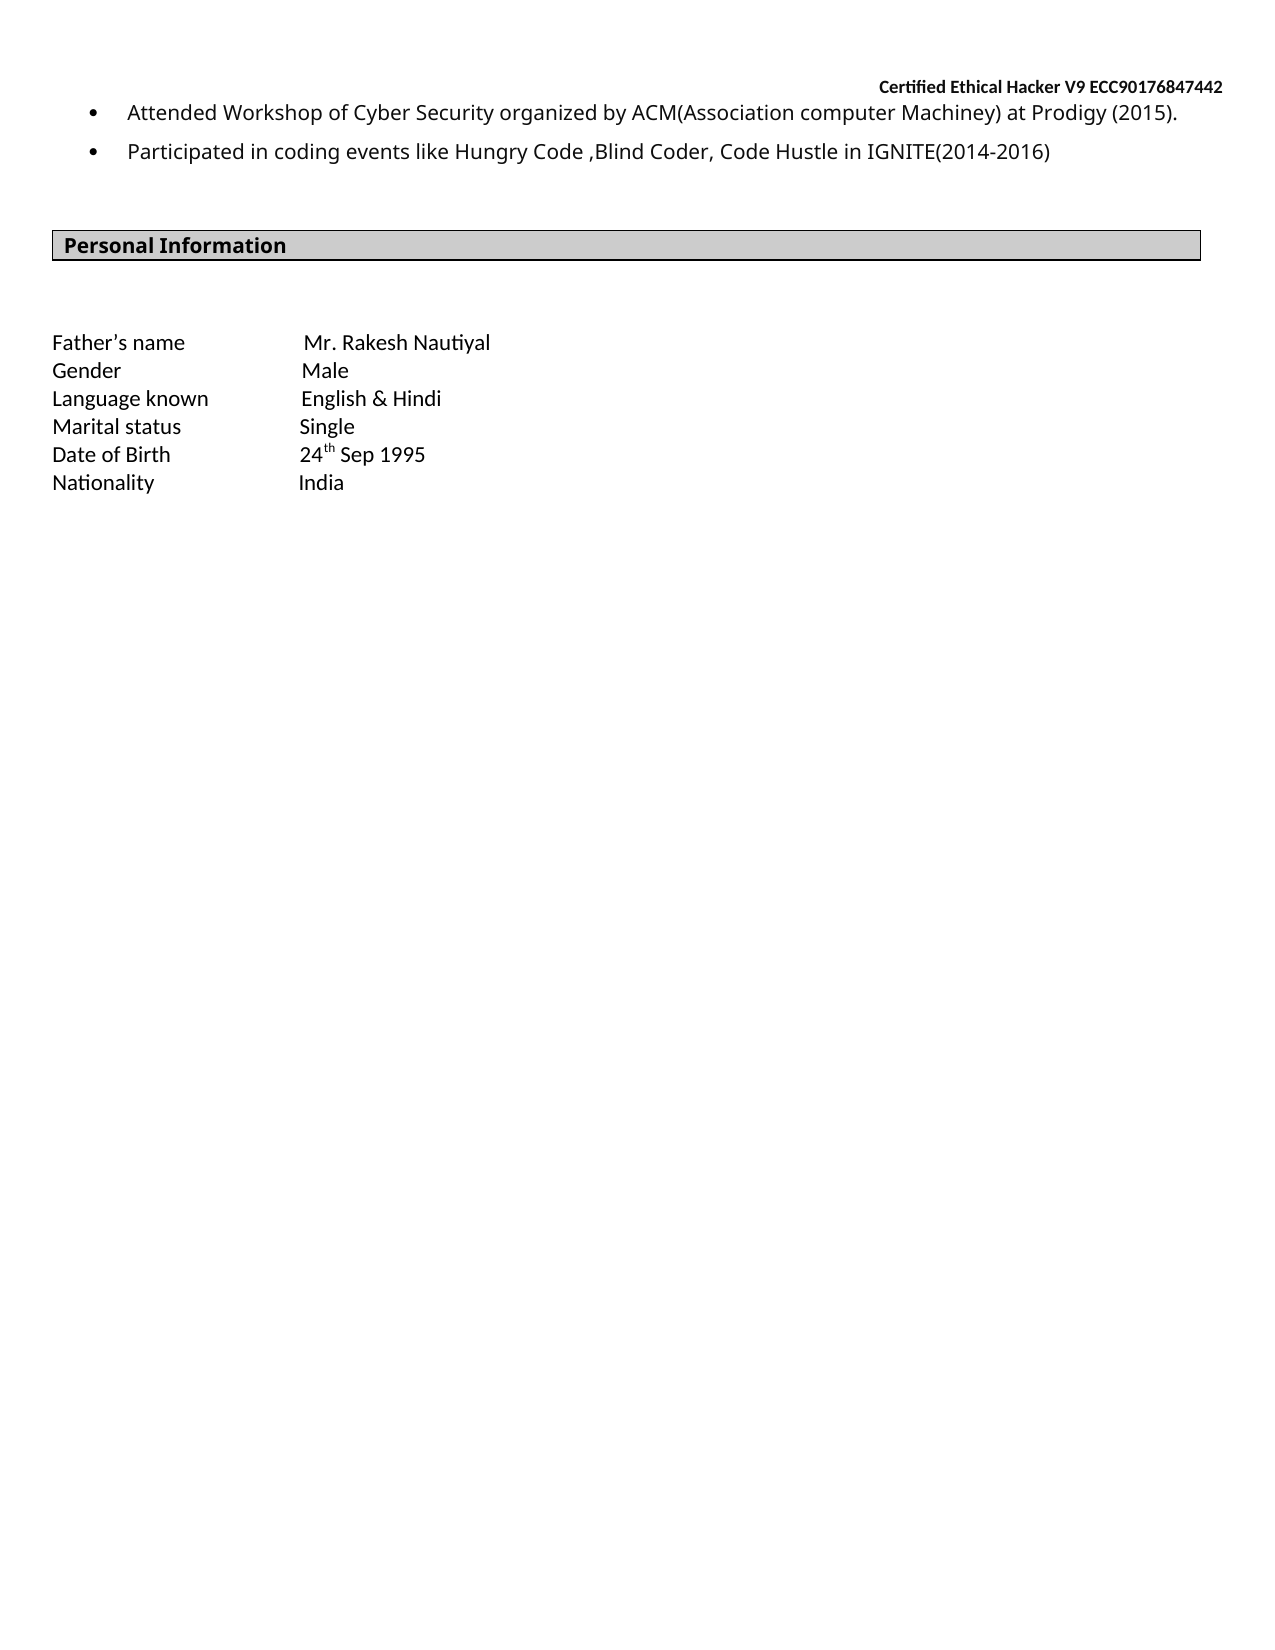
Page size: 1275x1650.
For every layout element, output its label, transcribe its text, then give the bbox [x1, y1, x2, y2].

list Participated in coding events like Hungry Code ,Blind Coder, Code Hustle in IGNITE(2014-2016) [89, 137, 1221, 166]
text Father’s name Mr. Rakesh Nautiyal [52, 328, 1223, 356]
text Date of Birth 24th Sep 1995 [52, 440, 1223, 468]
text Language known English & Hindi [52, 384, 1223, 412]
list Attended Workshop of Cyber Security organized by ACM(Association computer Machiney) at Prodigy (2015). [89, 98, 1221, 126]
text Nationality India [52, 468, 1223, 496]
text Gender Male [52, 356, 1223, 384]
text Marital status Single [52, 412, 1223, 440]
